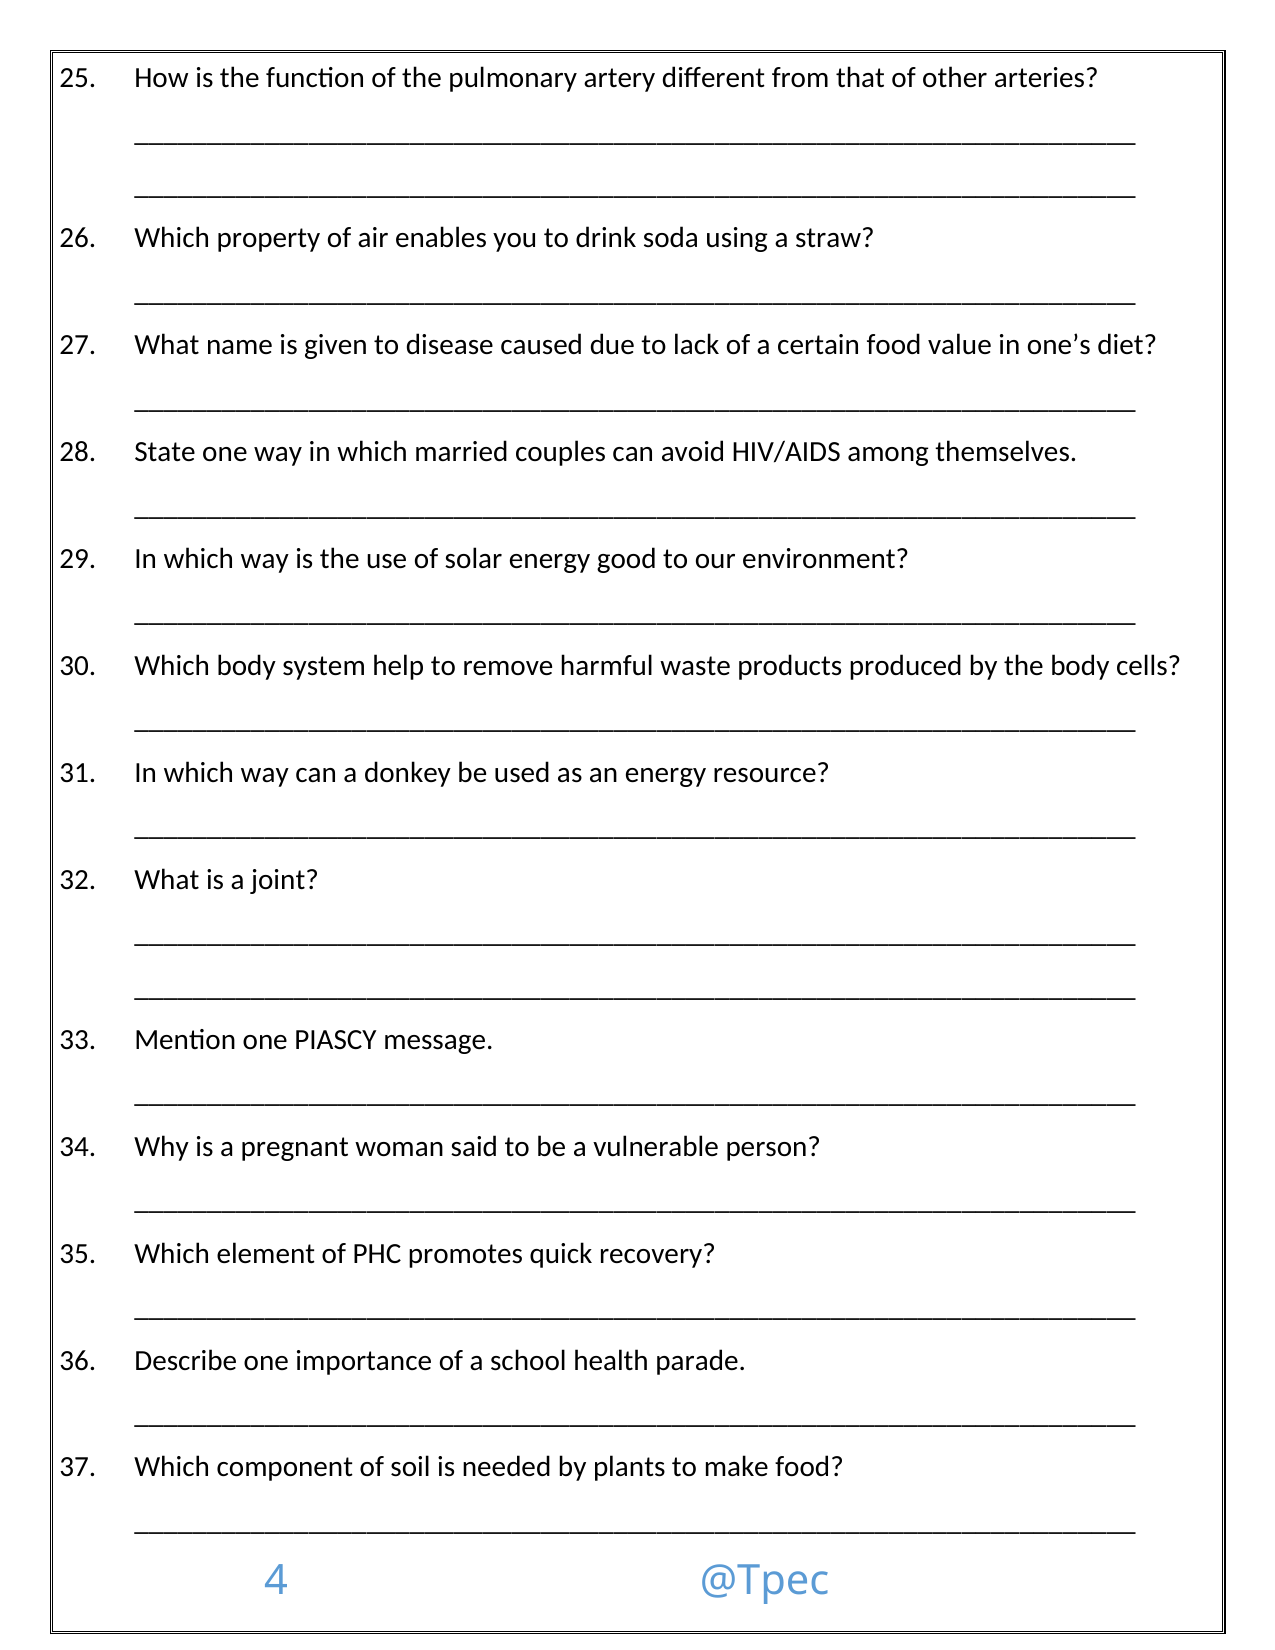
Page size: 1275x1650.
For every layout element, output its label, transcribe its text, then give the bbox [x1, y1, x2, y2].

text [59, 166, 1222, 202]
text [59, 1502, 1222, 1538]
text 33. Mention one PIASCY message. [59, 1021, 1222, 1057]
text 30. Which body system help to remove harmful waste products produced by the body cells? [59, 647, 1222, 683]
text _____________________________________________________________________ [59, 914, 1222, 950]
text _____________________________________________________________________ [59, 1288, 1222, 1324]
text 29. In which way is the use of solar energy good to our environment? [59, 540, 1222, 576]
text 34. Why is a pregnant woman said to be a vulnerable person? [59, 1128, 1222, 1163]
text 26. Which property of air enables you to drink soda using a straw? [59, 219, 1222, 255]
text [59, 113, 1222, 148]
text 37. Which component of soil is needed by plants to make food? [59, 1448, 1222, 1484]
text 32. What is a joint? [59, 861, 1222, 896]
text 28. State one way in which married couples can avoid HIV/AIDS among themselves. [59, 433, 1222, 469]
text _____________________________________________________________________ [59, 1181, 1222, 1217]
text _____________________________________________________________________ [59, 487, 1222, 522]
text _____________________________________________________________________ [59, 700, 1222, 736]
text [59, 1395, 1222, 1431]
text 31. In which way can a donkey be used as an energy resource? [59, 754, 1222, 789]
text _____________________________________________________________________ [59, 1074, 1222, 1110]
text _____________________________________________________________________ [59, 807, 1222, 843]
text 27. What name is given to disease caused due to lack of a certain food value in one’s diet? [59, 326, 1222, 362]
text _____________________________________________________________________ [59, 273, 1222, 308]
text _____________________________________________________________________ [59, 380, 1222, 415]
text _____________________________________________________________________ [59, 593, 1222, 629]
text 35. Which element of PHC promotes quick recovery? [59, 1235, 1222, 1270]
text _____________________________________________________________________ [59, 968, 1222, 1003]
text 25. How is the function of the pulmonary artery different from that of other arteries? [59, 59, 1222, 95]
text 36. Describe one importance of a school health parade. [59, 1342, 1222, 1377]
